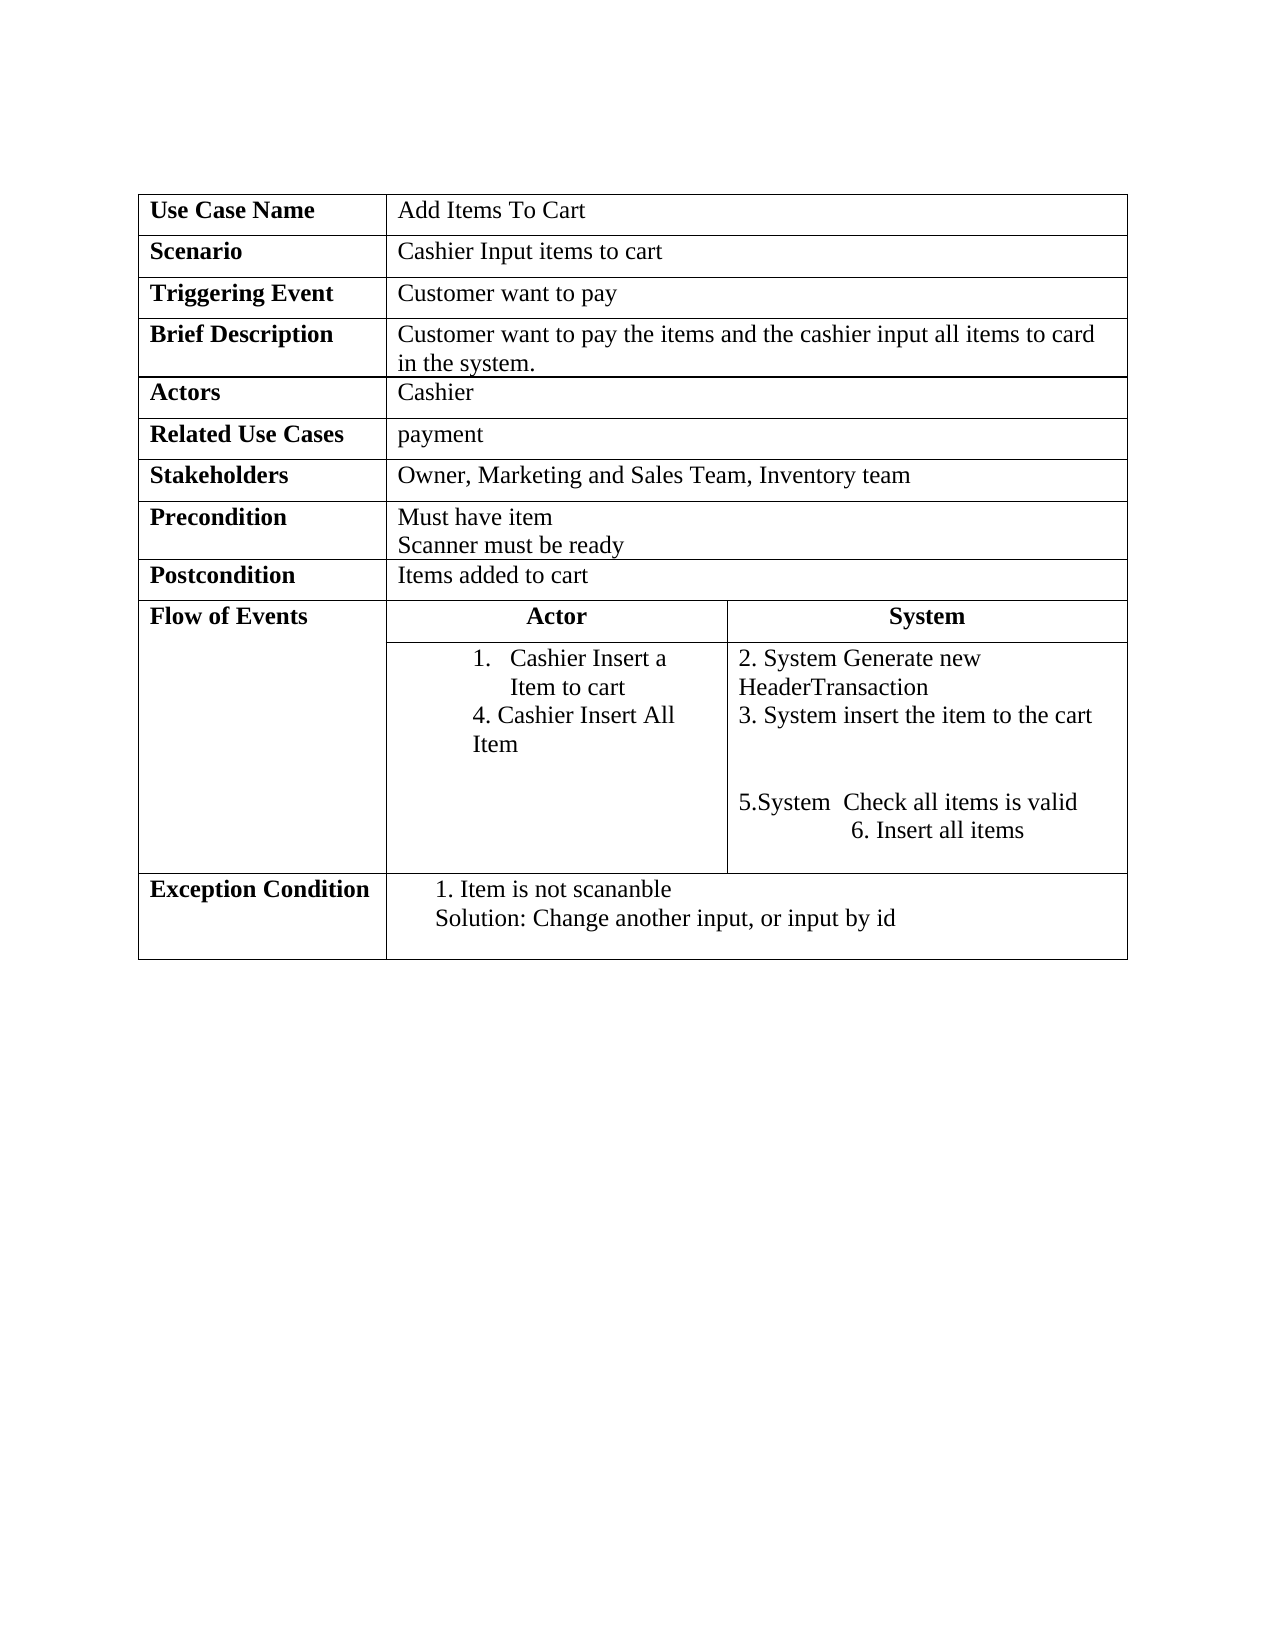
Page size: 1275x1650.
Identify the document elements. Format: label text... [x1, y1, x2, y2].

table_cell Cashier Insert a Item to cart 4. Cashier Insert All Item [387, 643, 727, 873]
table_cell Customer want to pay the items and the cashier input all items to card in the system. [387, 319, 1127, 376]
table_cell Precondition [139, 502, 386, 559]
table_cell Flow of Events [139, 601, 386, 873]
table_cell Postcondition [139, 560, 386, 600]
table_cell Brief Description [139, 319, 386, 376]
table_cell Exception Condition [139, 874, 386, 959]
table_cell Related Use Cases [139, 419, 386, 459]
table_cell Actors [139, 378, 386, 418]
table_header Add Items To Cart [387, 195, 1127, 235]
table_cell System [728, 601, 1127, 642]
table_cell Cashier Input items to cart [387, 236, 1127, 277]
table_cell Must have item Scanner must be ready [387, 502, 1127, 559]
table_cell Scenario [139, 236, 386, 277]
table_cell Owner, Marketing and Sales Team, Inventory team [387, 460, 1127, 501]
table_cell Stakeholders [139, 460, 386, 501]
table_cell Items added to cart [387, 560, 1127, 600]
table_cell Triggering Event [139, 278, 386, 318]
table_cell Cashier [387, 378, 1127, 418]
table_cell Actor [387, 601, 727, 642]
table_cell 2. System Generate new HeaderTransaction 3. System insert the item to the cart 5.System Check all items is valid 6. Insert all items [728, 643, 1127, 873]
table_cell 1. Item is not scananble Solution: Change another input, or input by id [387, 874, 1127, 959]
table_cell Customer want to pay [387, 278, 1127, 318]
table_header Use Case Name [139, 195, 386, 235]
table_cell payment [387, 419, 1127, 459]
